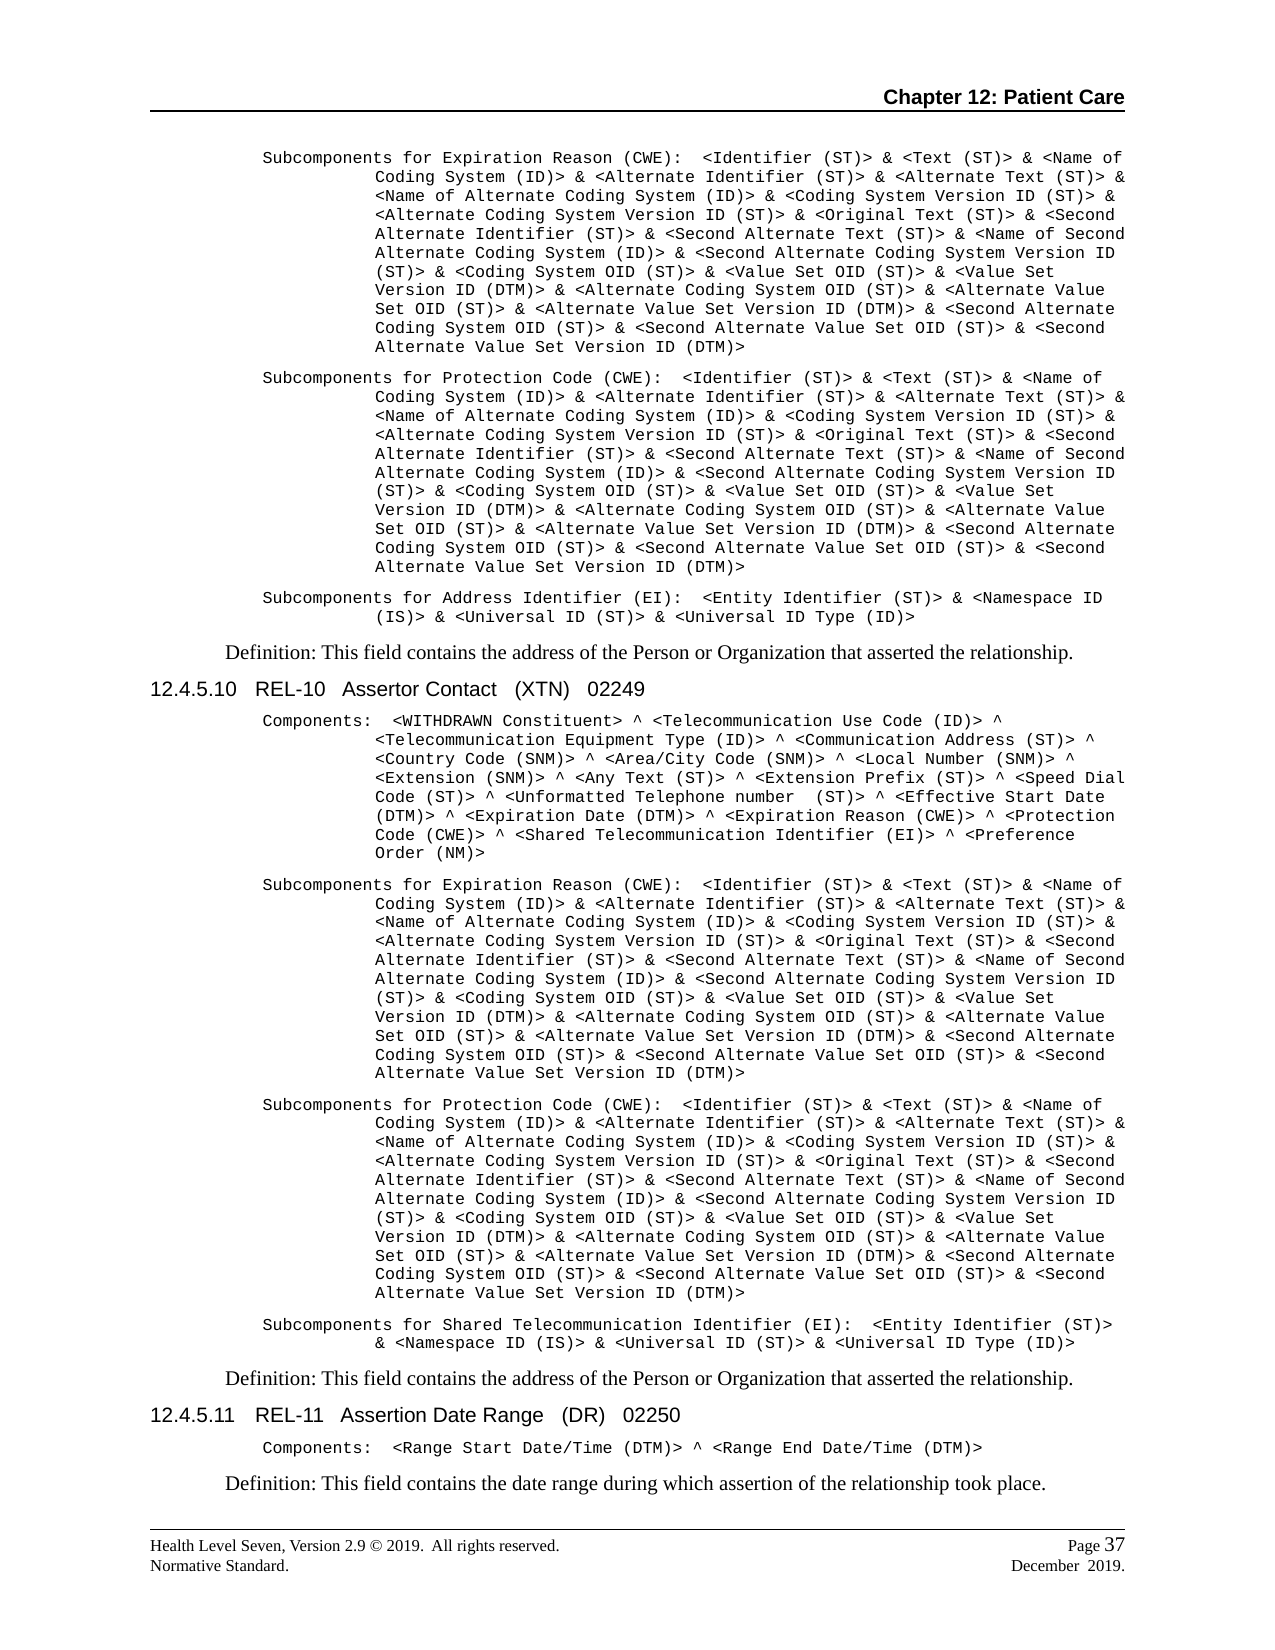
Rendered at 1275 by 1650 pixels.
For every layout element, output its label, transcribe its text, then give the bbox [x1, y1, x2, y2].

text Subcomponents for Expiration Reason (CWE): <Identifier (ST)> & <Text (ST)> & <Name of Coding System (ID)> & <Alternate Identifier (ST)> & <Alternate Text (ST)> & <Name of Alternate Coding System (ID)> & <Coding System Version ID (ST)> & <Alternate Coding System Version ID (ST)> & <Original Text (ST)> & <Second Alternate Identifier (ST)> & <Second Alternate Text (ST)> & <Name of Second Alternate Coding System (ID)> & <Second Alternate Coding System Version ID (ST)> & <Coding System OID (ST)> & <Value Set OID (ST)> & <Value Set Version ID (DTM)> & <Alternate Coding System OID (ST)> & <Alternate Value Set OID (ST)> & <Alternate Value Set Version ID (DTM)> & <Second Alternate Coding System OID (ST)> & <Second Alternate Value Set OID (ST)> & <Second Alternate Value Set Version ID (DTM)> [262, 150, 1125, 357]
subtitle REL-11 Assertion Date Range (DR) 02250 [150, 1403, 1125, 1427]
text Subcomponents for Shared Telecommunication Identifier (EI): <Entity Identifier (ST)> & <Namespace ID (IS)> & <Universal ID (ST)> & <Universal ID Type (ID)> [262, 1316, 1125, 1354]
text Subcomponents for Address Identifier (EI): <Entity Identifier (ST)> & <Namespace ID (IS)> & <Universal ID (ST)> & <Universal ID Type (ID)> [262, 590, 1125, 627]
text Definition: This field contains the address of the Person or Organization that asserted the relationship. [225, 640, 1125, 664]
text Subcomponents for Protection Code (CWE): <Identifier (ST)> & <Text (ST)> & <Name of Coding System (ID)> & <Alternate Identifier (ST)> & <Alternate Text (ST)> & <Name of Alternate Coding System (ID)> & <Coding System Version ID (ST)> & <Alternate Coding System Version ID (ST)> & <Original Text (ST)> & <Second Alternate Identifier (ST)> & <Second Alternate Text (ST)> & <Name of Second Alternate Coding System (ID)> & <Second Alternate Coding System Version ID (ST)> & <Coding System OID (ST)> & <Value Set OID (ST)> & <Value Set Version ID (DTM)> & <Alternate Coding System OID (ST)> & <Alternate Value Set OID (ST)> & <Alternate Value Set Version ID (DTM)> & <Second Alternate Coding System OID (ST)> & <Second Alternate Value Set OID (ST)> & <Second Alternate Value Set Version ID (DTM)> [262, 1096, 1125, 1304]
text Subcomponents for Protection Code (CWE): <Identifier (ST)> & <Text (ST)> & <Name of Coding System (ID)> & <Alternate Identifier (ST)> & <Alternate Text (ST)> & <Name of Alternate Coding System (ID)> & <Coding System Version ID (ST)> & <Alternate Coding System Version ID (ST)> & <Original Text (ST)> & <Second Alternate Identifier (ST)> & <Second Alternate Text (ST)> & <Name of Second Alternate Coding System (ID)> & <Second Alternate Coding System Version ID (ST)> & <Coding System OID (ST)> & <Value Set OID (ST)> & <Value Set Version ID (DTM)> & <Alternate Coding System OID (ST)> & <Alternate Value Set OID (ST)> & <Alternate Value Set Version ID (DTM)> & <Second Alternate Coding System OID (ST)> & <Second Alternate Value Set OID (ST)> & <Second Alternate Value Set Version ID (DTM)> [262, 370, 1125, 577]
text Components: <WITHDRAWN Constituent> ^ <Telecommunication Use Code (ID)> ^ <Telecommunication Equipment Type (ID)> ^ <Communication Address (ST)> ^ <Country Code (SNM)> ^ <Area/City Code (SNM)> ^ <Local Number (SNM)> ^ <Extension (SNM)> ^ <Any Text (ST)> ^ <Extension Prefix (ST)> ^ <Speed Dial Code (ST)> ^ <Unformatted Telephone number (ST)> ^ <Effective Start Date (DTM)> ^ <Expiration Date (DTM)> ^ <Expiration Reason (CWE)> ^ <Protection Code (CWE)> ^ <Shared Telecommunication Identifier (EI)> ^ <Preference Order (NM)> [262, 713, 1125, 864]
text Definition: This field contains the address of the Person or Organization that asserted the relationship. [225, 1366, 1125, 1390]
subtitle REL-10 Assertor Contact (XTN) 02249 [150, 677, 1125, 701]
text Components: <Range Start Date/Time (DTM)> ^ <Range End Date/Time (DTM)> [262, 1439, 1125, 1458]
text Definition: This field contains the date range during which assertion of the relationship took place. [225, 1471, 1125, 1495]
text Subcomponents for Expiration Reason (CWE): <Identifier (ST)> & <Text (ST)> & <Name of Coding System (ID)> & <Alternate Identifier (ST)> & <Alternate Text (ST)> & <Name of Alternate Coding System (ID)> & <Coding System Version ID (ST)> & <Alternate Coding System Version ID (ST)> & <Original Text (ST)> & <Second Alternate Identifier (ST)> & <Second Alternate Text (ST)> & <Name of Second Alternate Coding System (ID)> & <Second Alternate Coding System Version ID (ST)> & <Coding System OID (ST)> & <Value Set OID (ST)> & <Value Set Version ID (DTM)> & <Alternate Coding System OID (ST)> & <Alternate Value Set OID (ST)> & <Alternate Value Set Version ID (DTM)> & <Second Alternate Coding System OID (ST)> & <Second Alternate Value Set OID (ST)> & <Second Alternate Value Set Version ID (DTM)> [262, 876, 1125, 1084]
